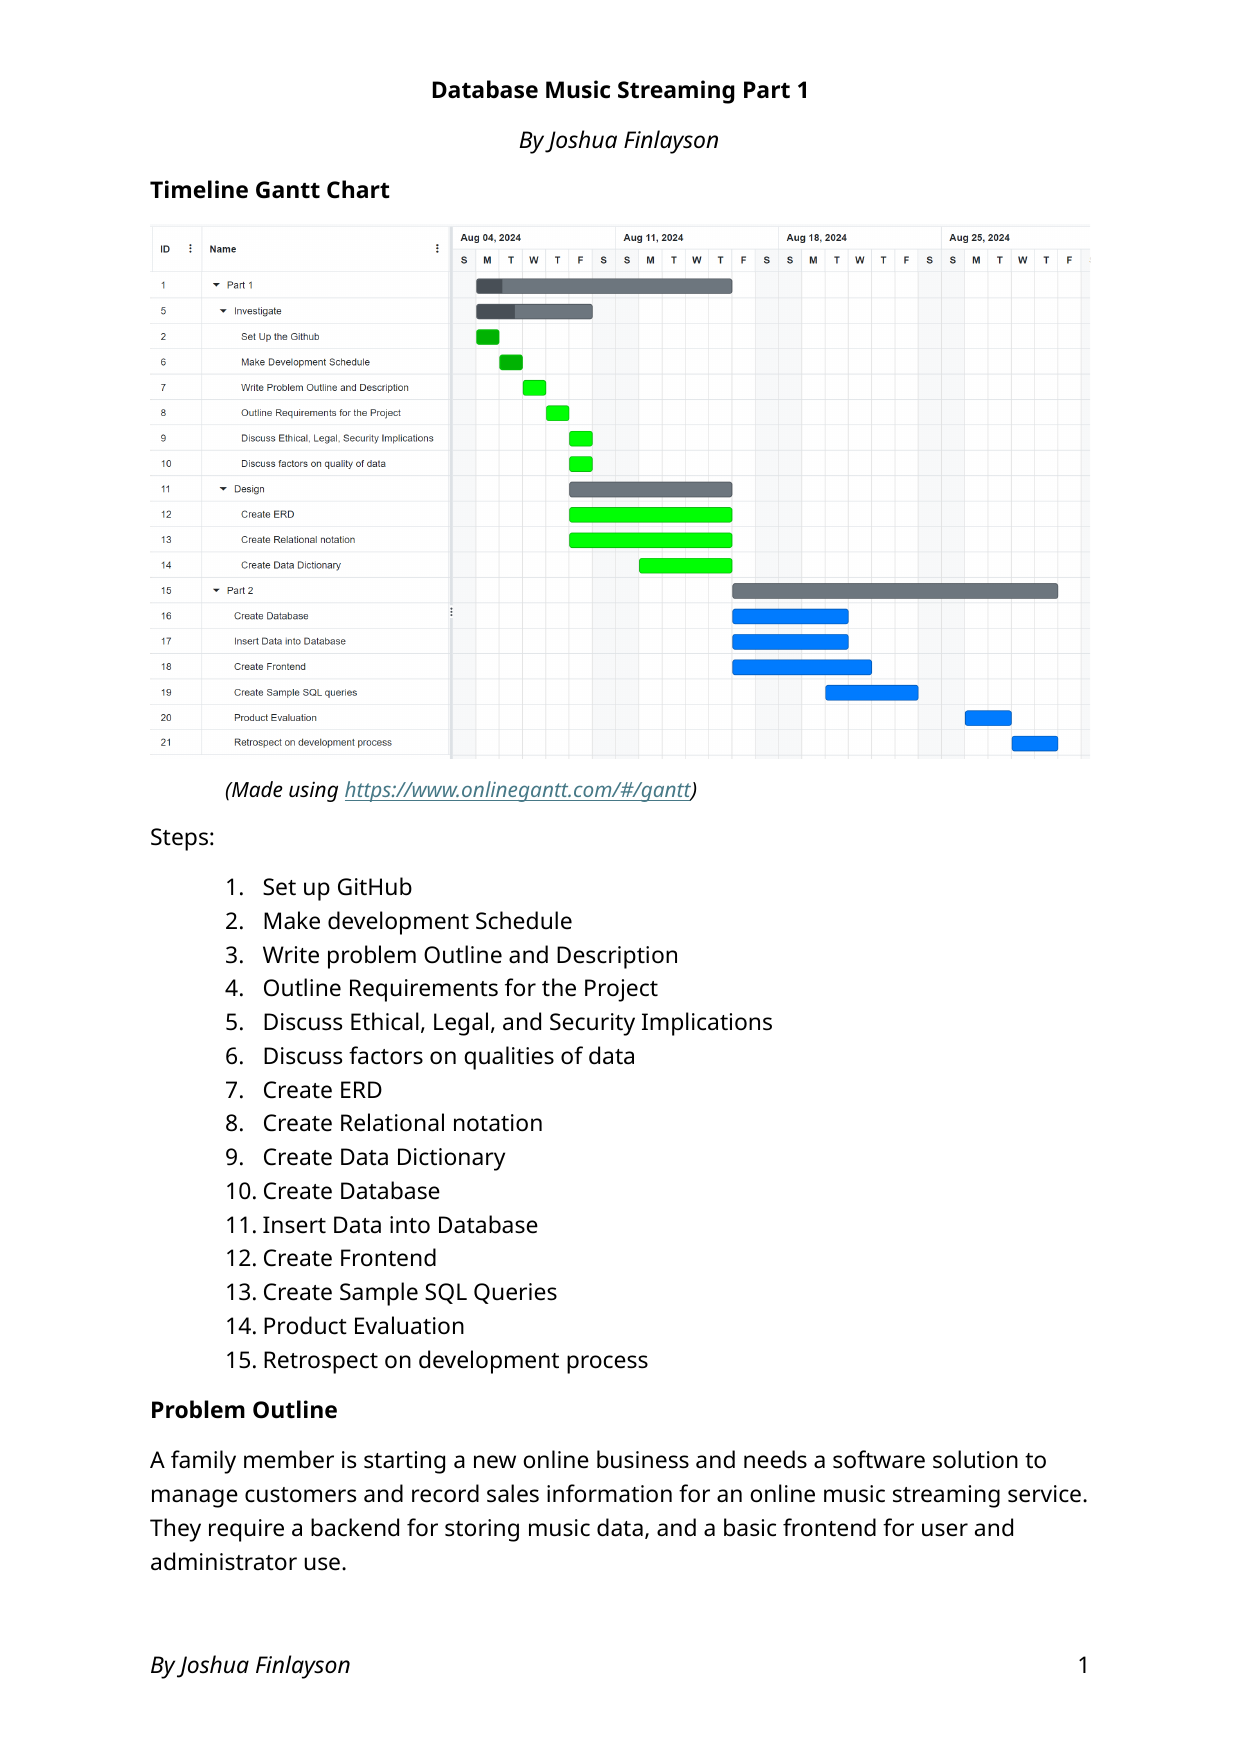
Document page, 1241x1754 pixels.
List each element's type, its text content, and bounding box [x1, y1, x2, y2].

text (Made using https://www.onlinegantt.com/#/gantt) [150, 776, 1090, 804]
list Write problem Outline and Description [225, 938, 1090, 970]
list Create Relational notation [225, 1107, 1090, 1138]
text Problem Outline [150, 1394, 1090, 1425]
list Outline Requirements for the Project [225, 972, 1090, 1003]
list Discuss factors on qualities of data [225, 1040, 1090, 1071]
list Retrospect on development process [225, 1343, 1090, 1375]
list Product Evaluation [225, 1310, 1090, 1341]
list Set up GitHub [225, 871, 1090, 902]
list Discuss Ethical, Legal, and Security Implications [225, 1006, 1090, 1037]
text Timeline Gantt Chart [150, 174, 1090, 205]
list Create Frontend [225, 1242, 1090, 1273]
picture [150, 224, 1091, 759]
list Create Sample SQL Queries [225, 1276, 1090, 1307]
list Make development Schedule [225, 905, 1090, 936]
list Create Database [225, 1175, 1090, 1206]
text A family member is starting a new online business and needs a software solution to manage customers and record sales information for an online music streaming service. They require a backend for storing music data, and a basic frontend for user and administrator use. [150, 1444, 1090, 1577]
list Create Data Dictionary [225, 1141, 1090, 1172]
list Insert Data into Database [225, 1208, 1090, 1240]
list Create ERD [225, 1073, 1090, 1105]
text Steps: [150, 821, 1090, 852]
